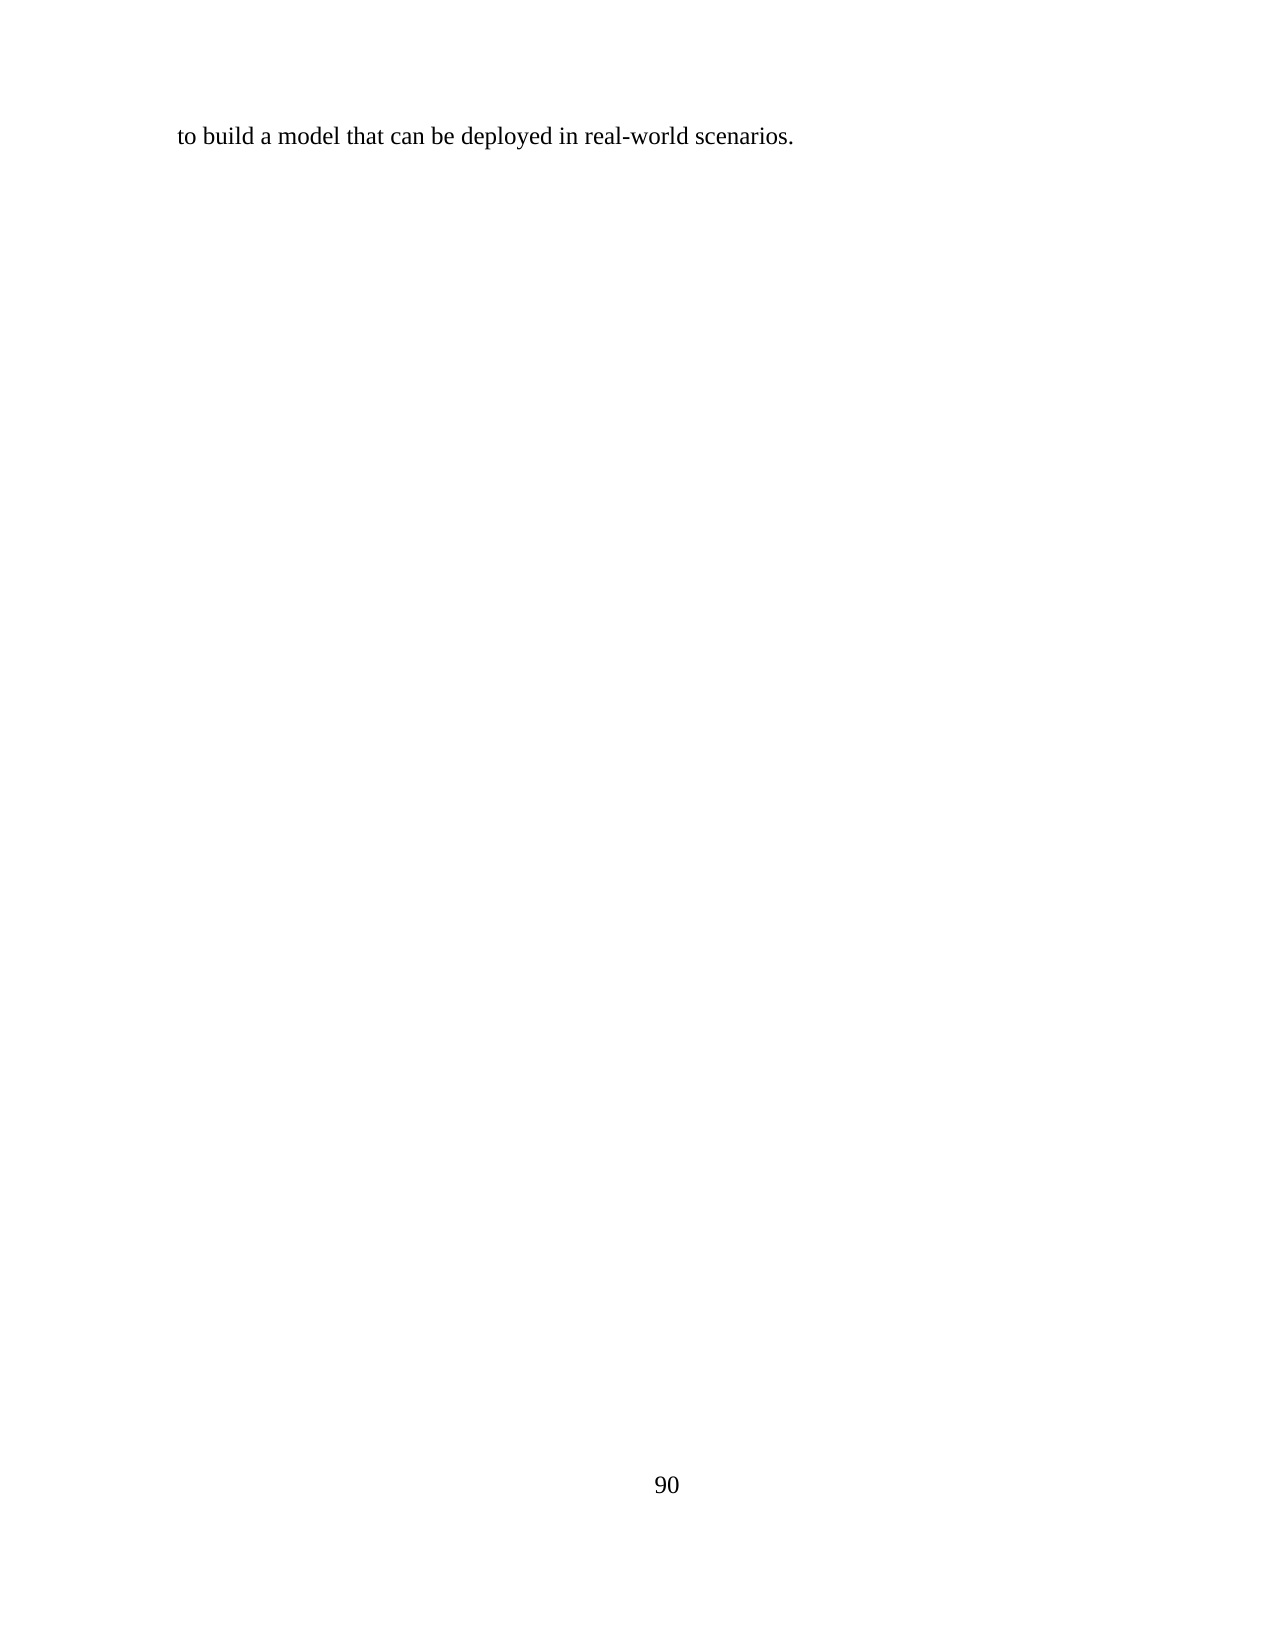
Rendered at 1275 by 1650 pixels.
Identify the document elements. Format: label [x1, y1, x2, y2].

text [177, 121, 1156, 150]
